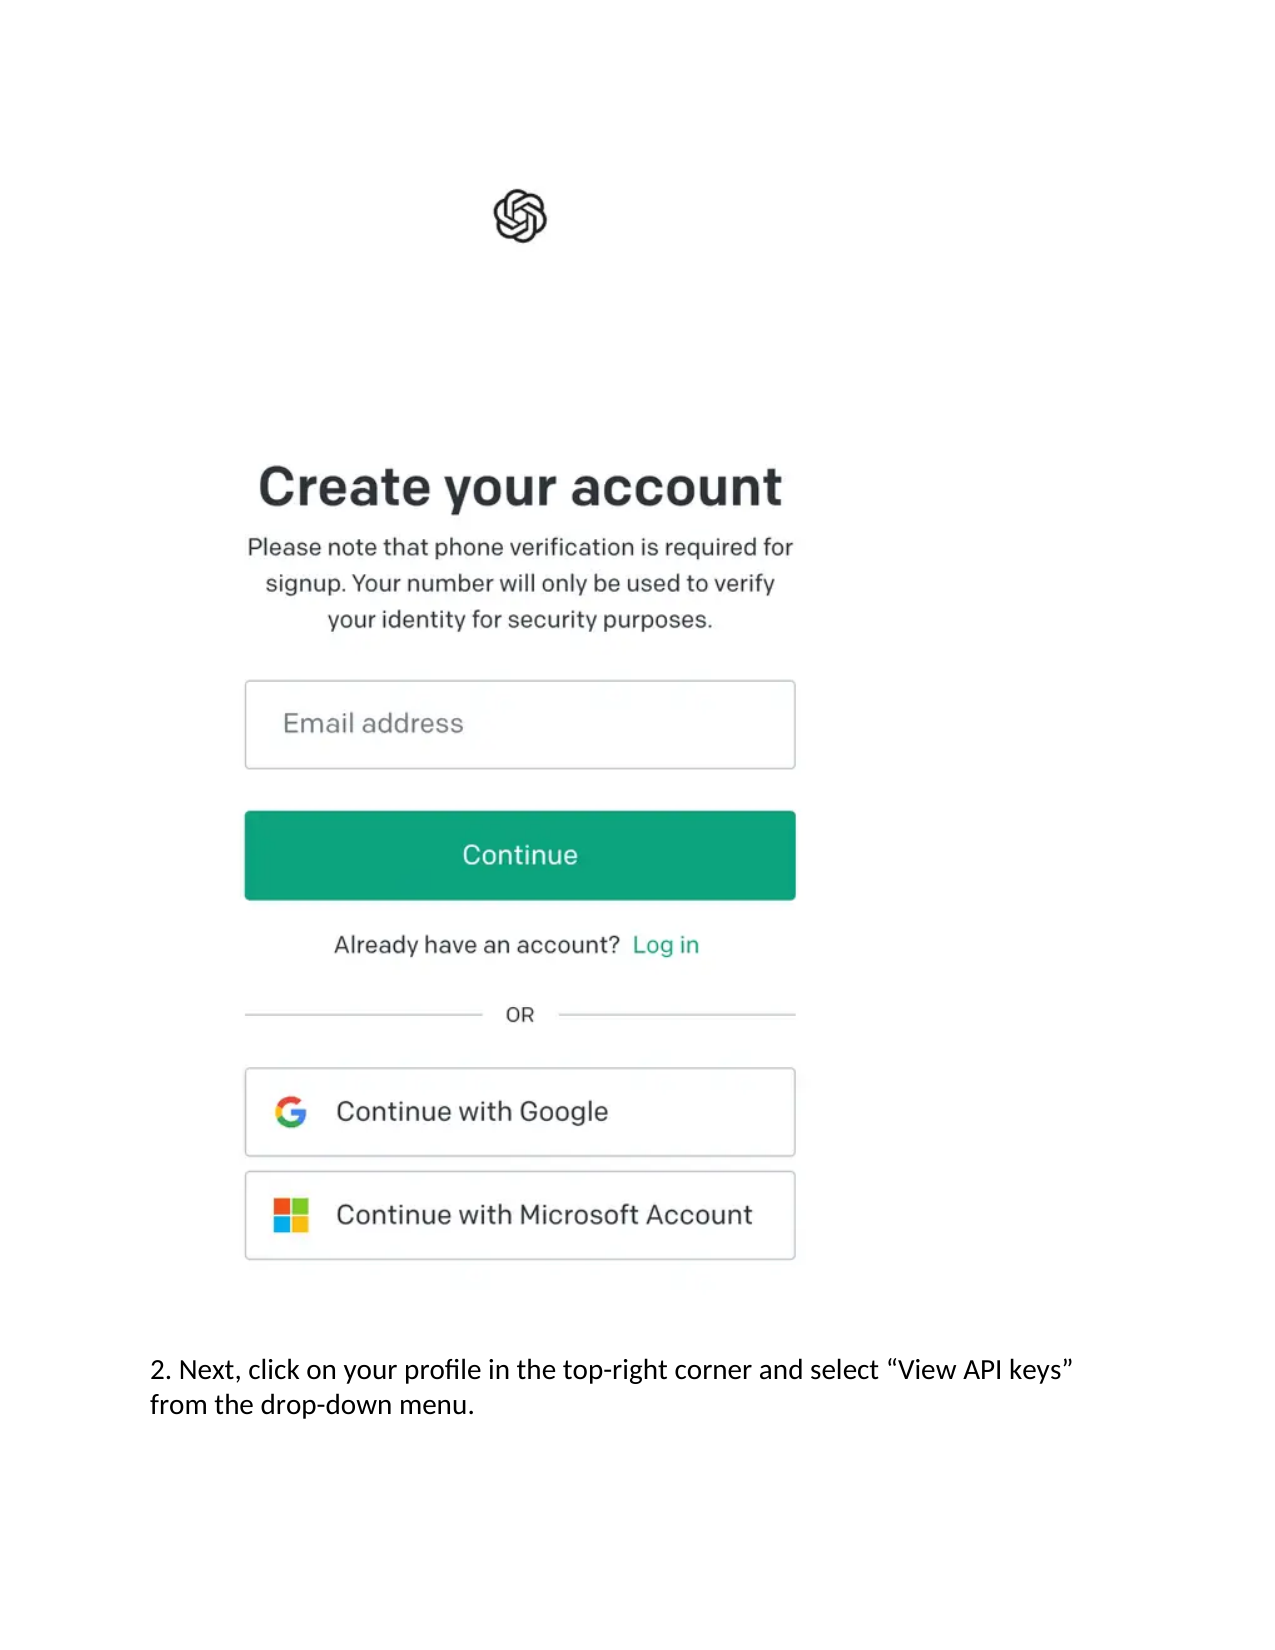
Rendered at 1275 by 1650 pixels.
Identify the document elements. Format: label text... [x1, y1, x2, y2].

text 2. Next, click on your profile in the top-right corner and select “View API keys” from the drop-down menu. [150, 1351, 1125, 1422]
picture [150, 150, 901, 1330]
